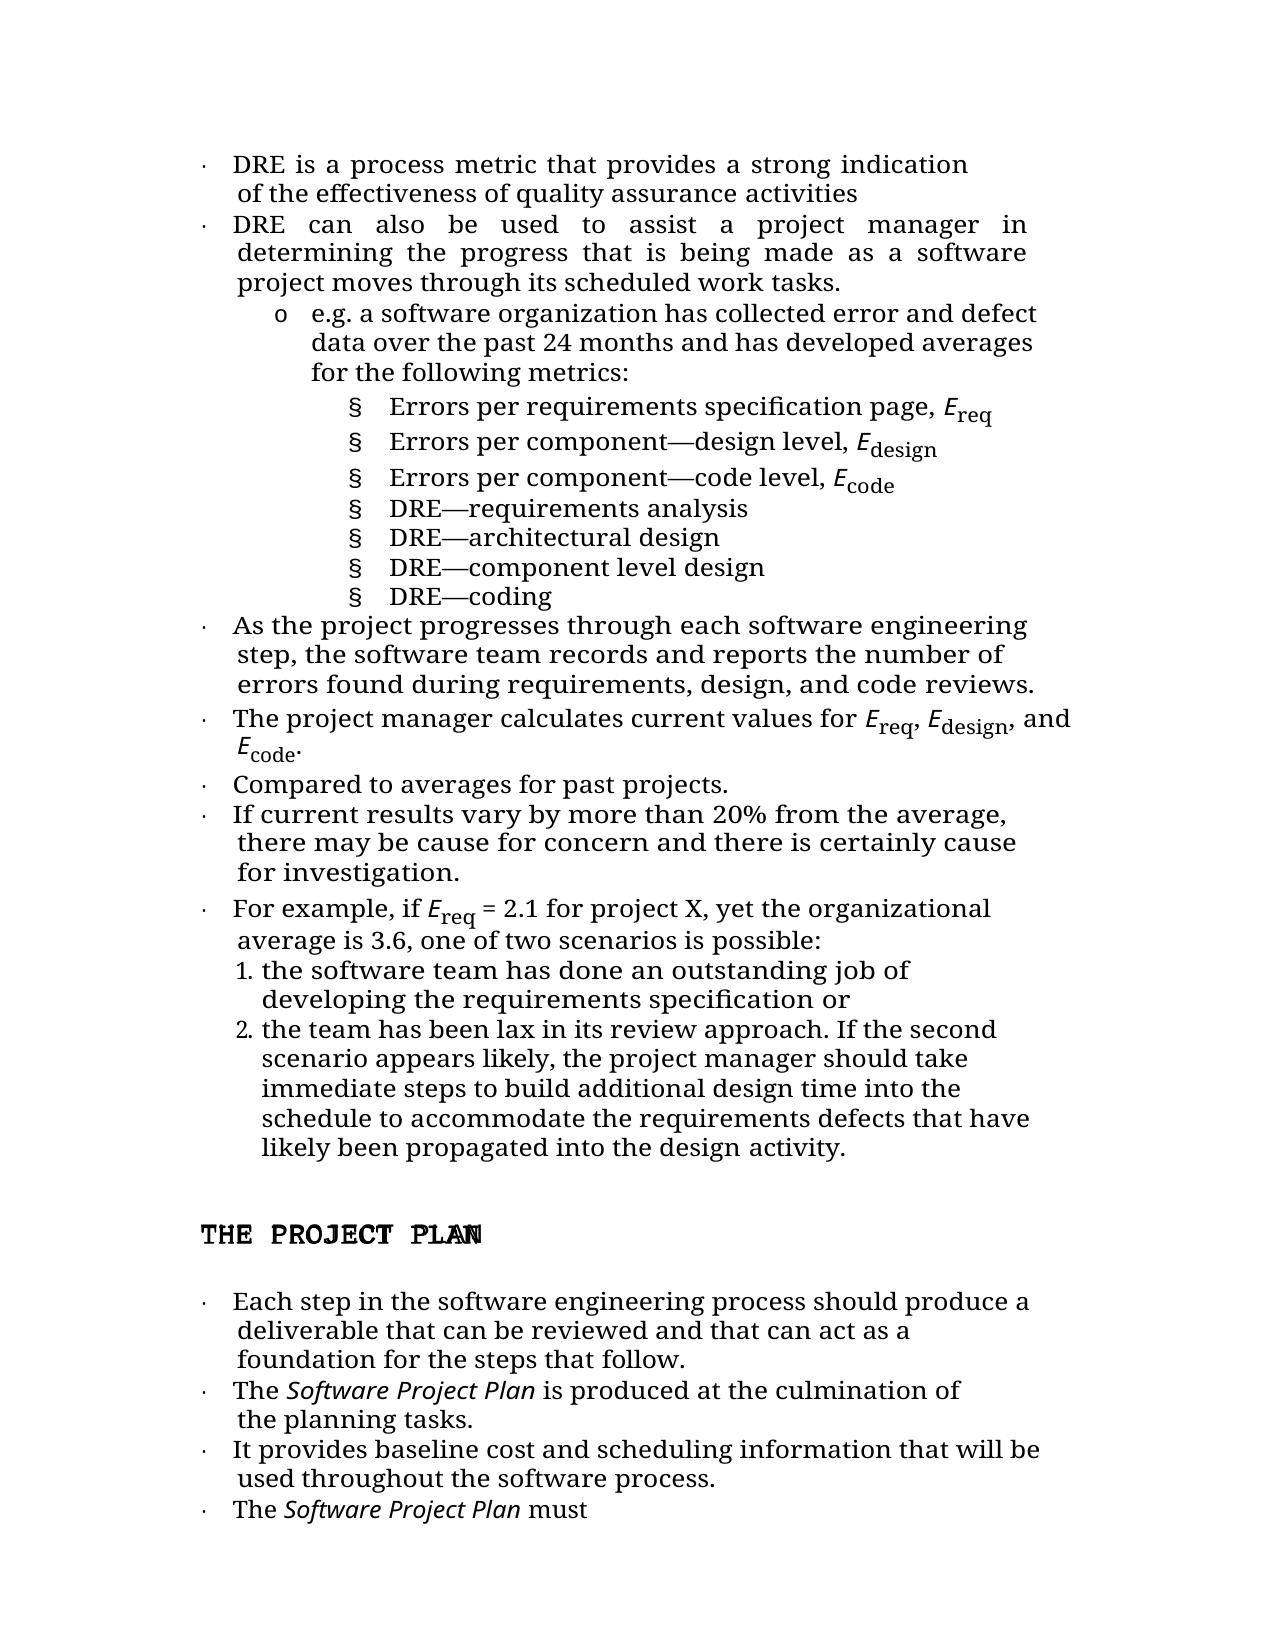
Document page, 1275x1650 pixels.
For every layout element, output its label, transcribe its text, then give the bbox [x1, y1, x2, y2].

list DRE can also be used to assist a project manager in determining the progress that is being made as a software project moves through its scheduled work tasks. [200, 209, 1028, 298]
list For example, if Ereq = 2.1 for project X, yet the organizational average is 3.6, one of two scenarios is possible: [200, 888, 1071, 956]
list The Software Project Plan is produced at the culmination of the planning tasks. [200, 1376, 972, 1435]
list Compared to averages for past projects. [200, 770, 1096, 799]
list DRE is a process metric that provides a strong indication of the effectiveness of quality assurance activities [200, 150, 969, 209]
text § DRE—architectural design [348, 523, 1096, 553]
subtitle THE PROJECT PLAN [200, 1220, 1096, 1252]
list If current results vary by more than 20% from the average, there may be cause for concern and there is certainly cause for investigation. [200, 799, 1052, 888]
list the team has been lax in its review approach. If the second scenario appears likely, the project manager should take immediate steps to build additional design time into the schedule to accommodate the requirements defects that have likely been propagated into the design activity. [235, 1015, 1057, 1164]
text Ecode. [237, 734, 1096, 770]
list Each step in the software engineering process should produce a deliverable that can be reviewed and that can act as a foundation for the steps that follow. [200, 1287, 1046, 1376]
list e.g. a software organization has collected error and defect data over the past 24 months and has developed averages for the following metrics: [274, 298, 1050, 388]
list the software team has done an outstanding job of developing the requirements speciﬁcation or [235, 956, 1022, 1015]
text § Errors per requirements speciﬁcation page, Ereq [348, 388, 1096, 422]
text § Errors per component—code level, Ecode [348, 458, 1096, 493]
text § Errors per component—design level, Edesign [348, 422, 1096, 458]
list The Software Project Plan must [200, 1494, 1096, 1524]
text § DRE—coding [348, 582, 1096, 611]
list It provides baseline cost and scheduling information that will be used throughout the software process. [200, 1435, 1051, 1494]
list The project manager calculates current values for Ereq, Edesign, and [200, 700, 1096, 734]
text § DRE—component level design [348, 553, 1096, 582]
text § DRE—requirements analysis [348, 493, 1096, 523]
list As the project progresses through each software engineering step, the software team records and reports the number of errors found during requirements, design, and code reviews. [200, 611, 1061, 700]
